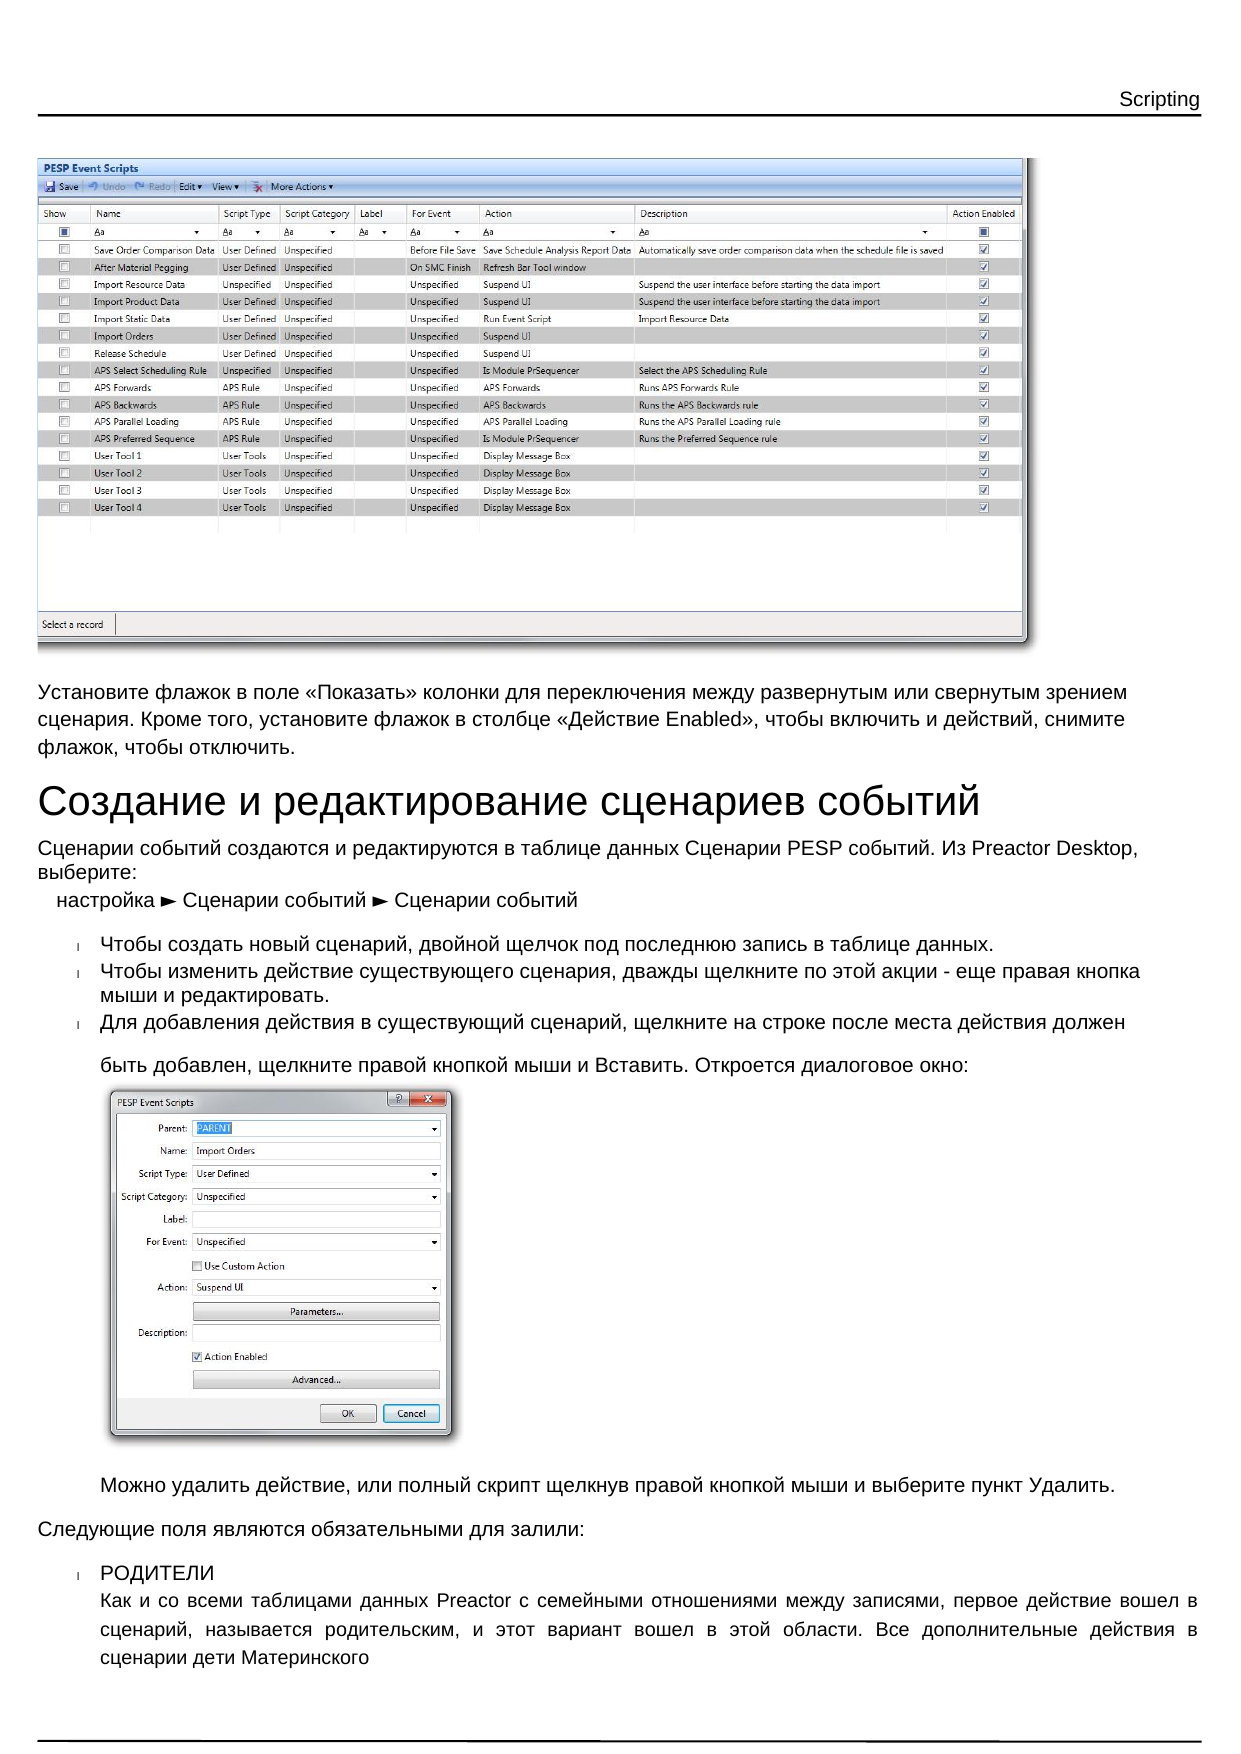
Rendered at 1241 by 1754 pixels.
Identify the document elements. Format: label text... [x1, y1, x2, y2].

text Создание и редактирование сценариев событий [37, 776, 1200, 824]
text Сценарии событий создаются и редактируются в таблице данных Сценарии PESP событий. Из Preactor Desktop, выберите: [37, 836, 1200, 884]
text настройка ► Сценарии событий ► Сценарии событий [56, 888, 1200, 912]
list РОДИТЕЛИ [77, 1561, 1200, 1584]
list Для добавления действия в существующий сценарий, щелкните на строке после места действия должен быть добавлен, щелкните правой кнопкой мыши и Вставить. Откроется диалоговое окно: [77, 1009, 1171, 1077]
text Установите флажок в поле «Показать» колонки для переключения между развернутым или свернутым зрением сценария. Кроме того, установите флажок в столбце «Действие Enabled», чтобы включить и действий, снимите флажок, чтобы отключить. [37, 680, 1183, 759]
picture [100, 1081, 464, 1450]
list Чтобы создать новый сценарий, двойной щелчок под последнюю запись в таблице данных. [77, 932, 1200, 956]
picture [37, 113, 1202, 657]
text Следующие поля являются обязательными для залили: [37, 1517, 1200, 1541]
text Scripting [37, 87, 1200, 111]
text Как и со всеми таблицами данных Preactor с семейными отношениями между записями, первое действие вошел в сценарий, называется родительским, и этот вариант вошел в этой области. Все дополнительные действия в сценарии дети Материнского [100, 1589, 1200, 1669]
text Можно удалить действие, или полный скрипт щелкнув правой кнопкой мыши и выберите пункт Удалить. [100, 1473, 1200, 1497]
list Чтобы изменить действие существующего сценария, дважды щелкните по этой акции - еще правая кнопка мыши и редактировать. [77, 959, 1200, 1007]
